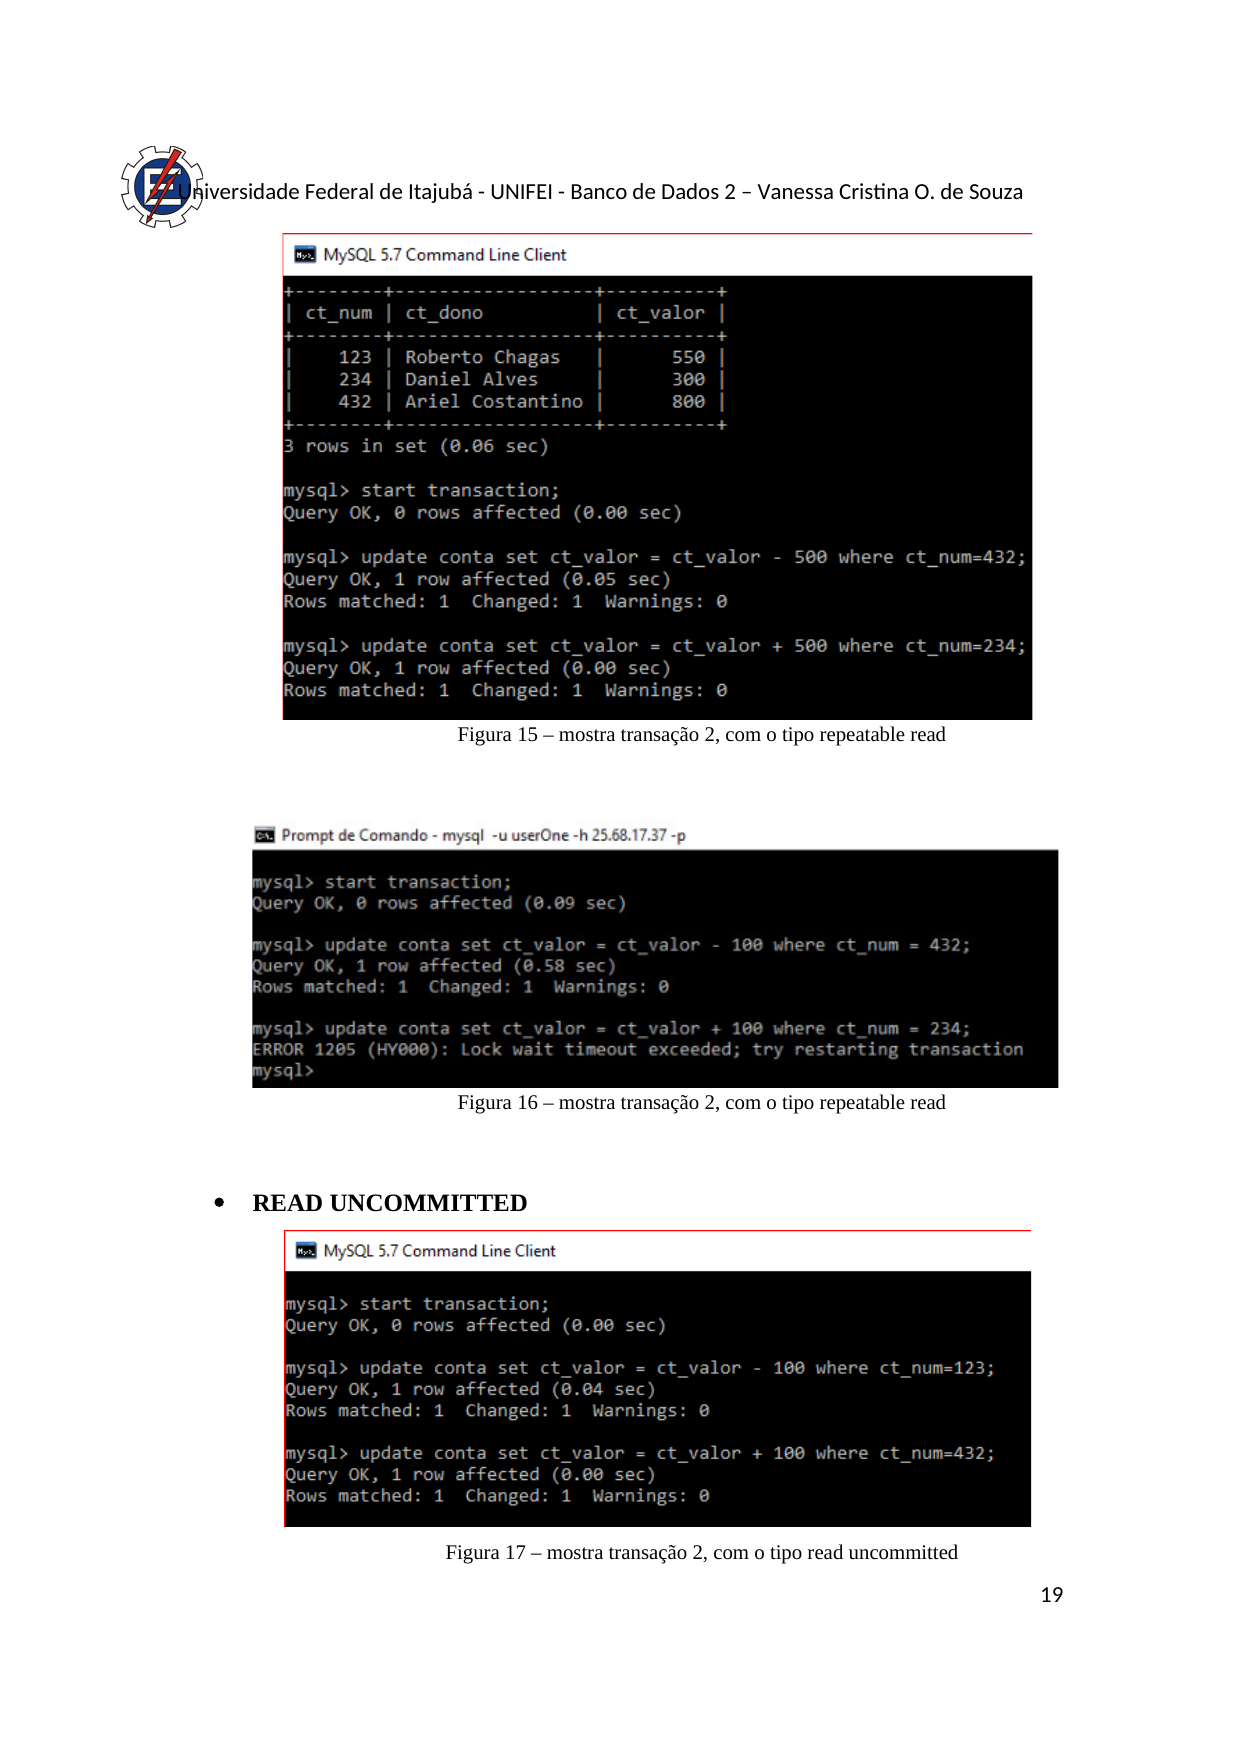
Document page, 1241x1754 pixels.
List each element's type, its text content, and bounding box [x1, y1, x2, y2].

picture [121, 146, 204, 228]
picture [282, 233, 1033, 720]
list Figura 16 – mostra transação 2, com o tipo repeatable read [341, 1089, 1063, 1114]
list READ UNCOMMITTED [215, 1188, 1063, 1216]
picture [252, 820, 1059, 1088]
list Figura 15 – mostra transação 2, com o tipo repeatable read [341, 722, 1063, 746]
list Figura 17 – mostra transação 2, com o tipo read uncommitted [341, 1540, 1063, 1564]
picture [284, 1230, 1032, 1527]
